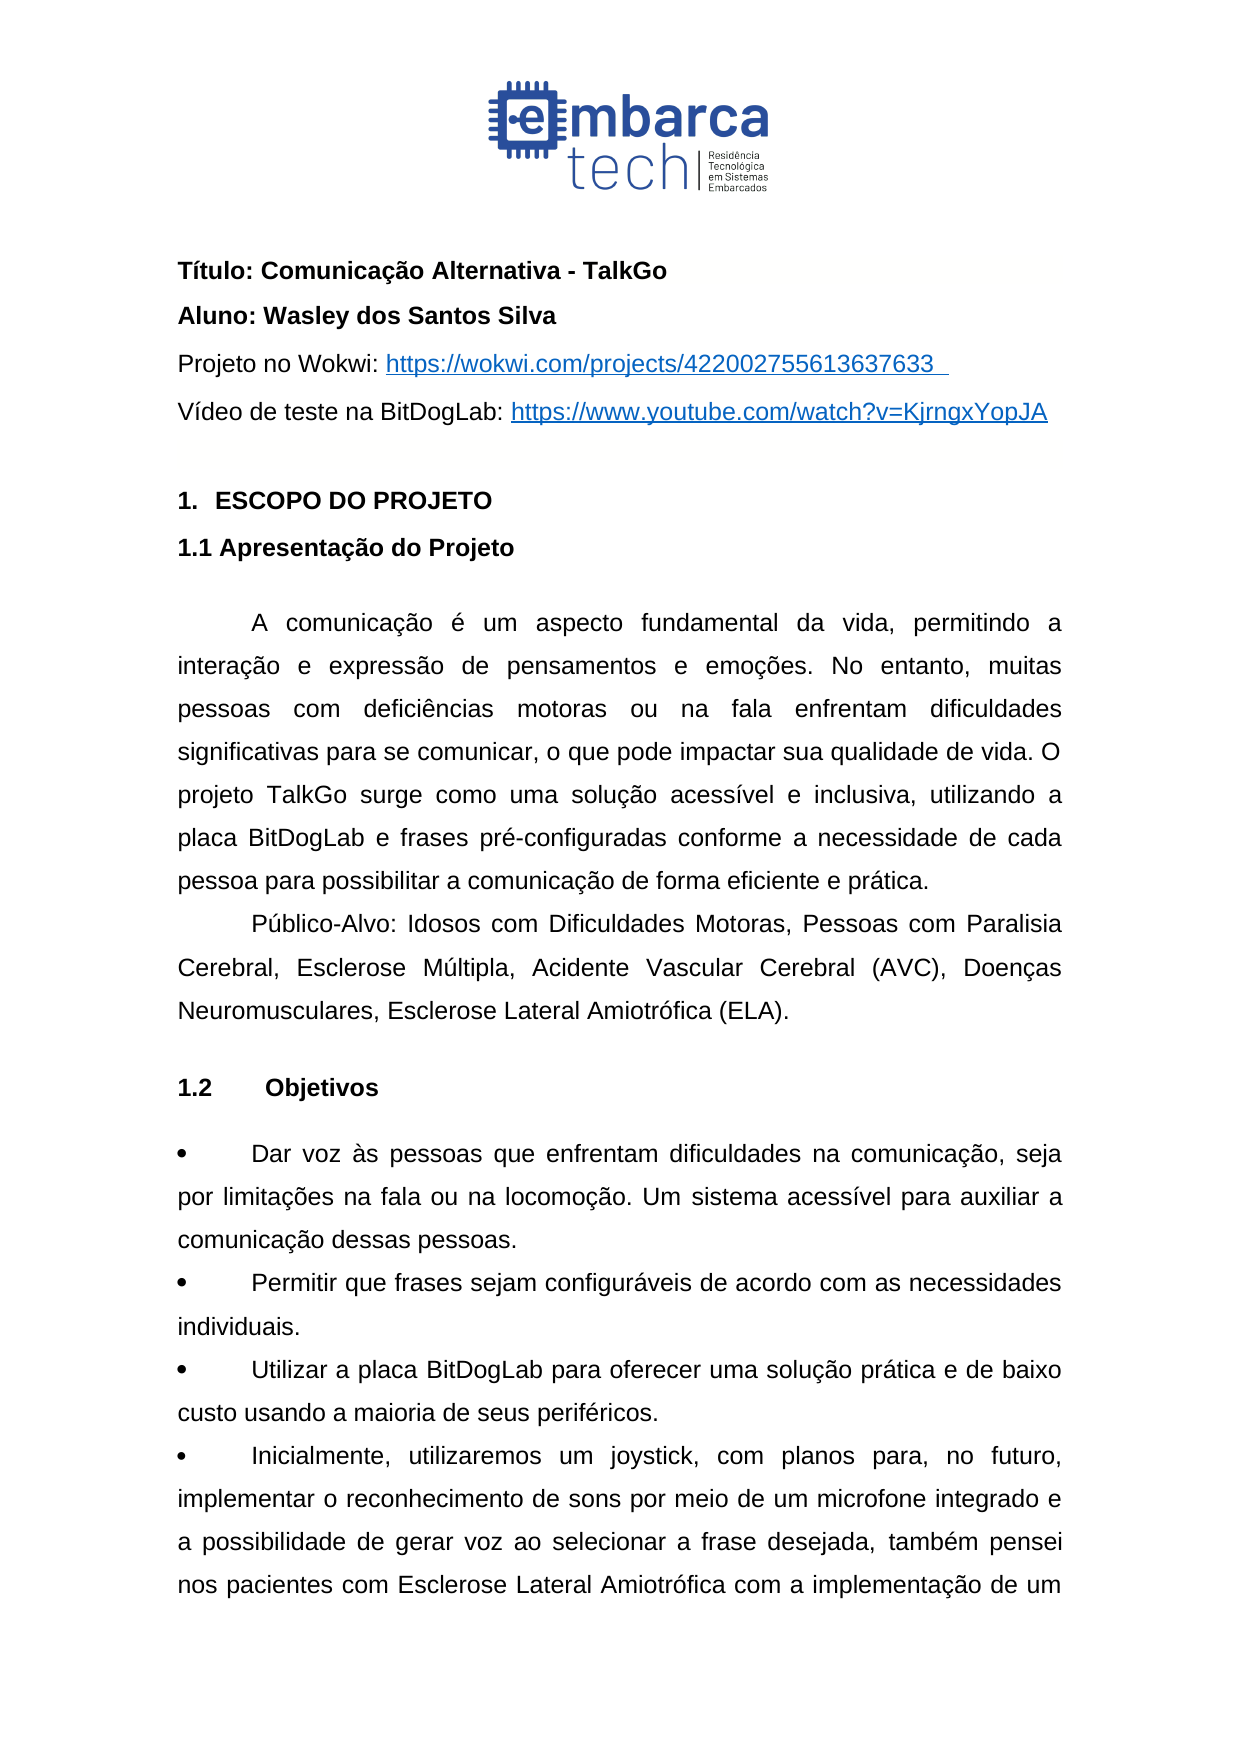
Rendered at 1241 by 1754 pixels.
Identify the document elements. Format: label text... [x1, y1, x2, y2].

text A comunicação é um aspecto fundamental da vida, permitindo a interação e expressão de pensamentos e emoções. No entanto, muitas pessoas com deficiências motoras ou na fala enfrentam dificuldades significativas para se comunicar, o que pode impactar sua qualidade de vida. O projeto TalkGo surge como uma solução acessível e inclusiva, utilizando a placa BitDogLab e frases pré-configuradas conforme a necessidade de cada pessoa para possibilitar a comunicação de forma eficiente e prática. [177, 607, 1063, 895]
list ESCOPO DO PROJETO [177, 486, 1063, 515]
text Público-Alvo: Idosos com Dificuldades Motoras, Pessoas com Paralisia Cerebral, Esclerose Múltipla, Acidente Vascular Cerebral (AVC), Doenças Neuromusculares, Esclerose Lateral Amiotrófica (ELA). [177, 909, 1063, 1024]
list Objetivos [177, 1073, 1063, 1102]
text Projeto no Wokwi: https://wokwi.com/projects/422002755613637633 [177, 349, 1063, 378]
text Título: Comunicação Alternativa - TalkGo [177, 255, 1063, 284]
list Utilizar a placa BitDogLab para oferecer uma solução prática e de baixo custo usando a maioria de seus periféricos. [177, 1355, 1063, 1427]
picture [476, 73, 780, 199]
list Permitir que frases sejam configuráveis de acordo com as necessidades individuais. [177, 1268, 1063, 1340]
list Dar voz às pessoas que enfrentam dificuldades na comunicação, seja por limitações na fala ou na locomoção. Um sistema acessível para auxiliar a comunicação dessas pessoas. [177, 1139, 1063, 1254]
text Aluno: Wasley dos Santos Silva [177, 301, 1063, 330]
text Vídeo de teste na BitDogLab: https://www.youtube.com/watch?v=KjrngxYopJA [177, 397, 1063, 425]
subtitle 1.1 Apresentação do Projeto [177, 533, 1063, 562]
